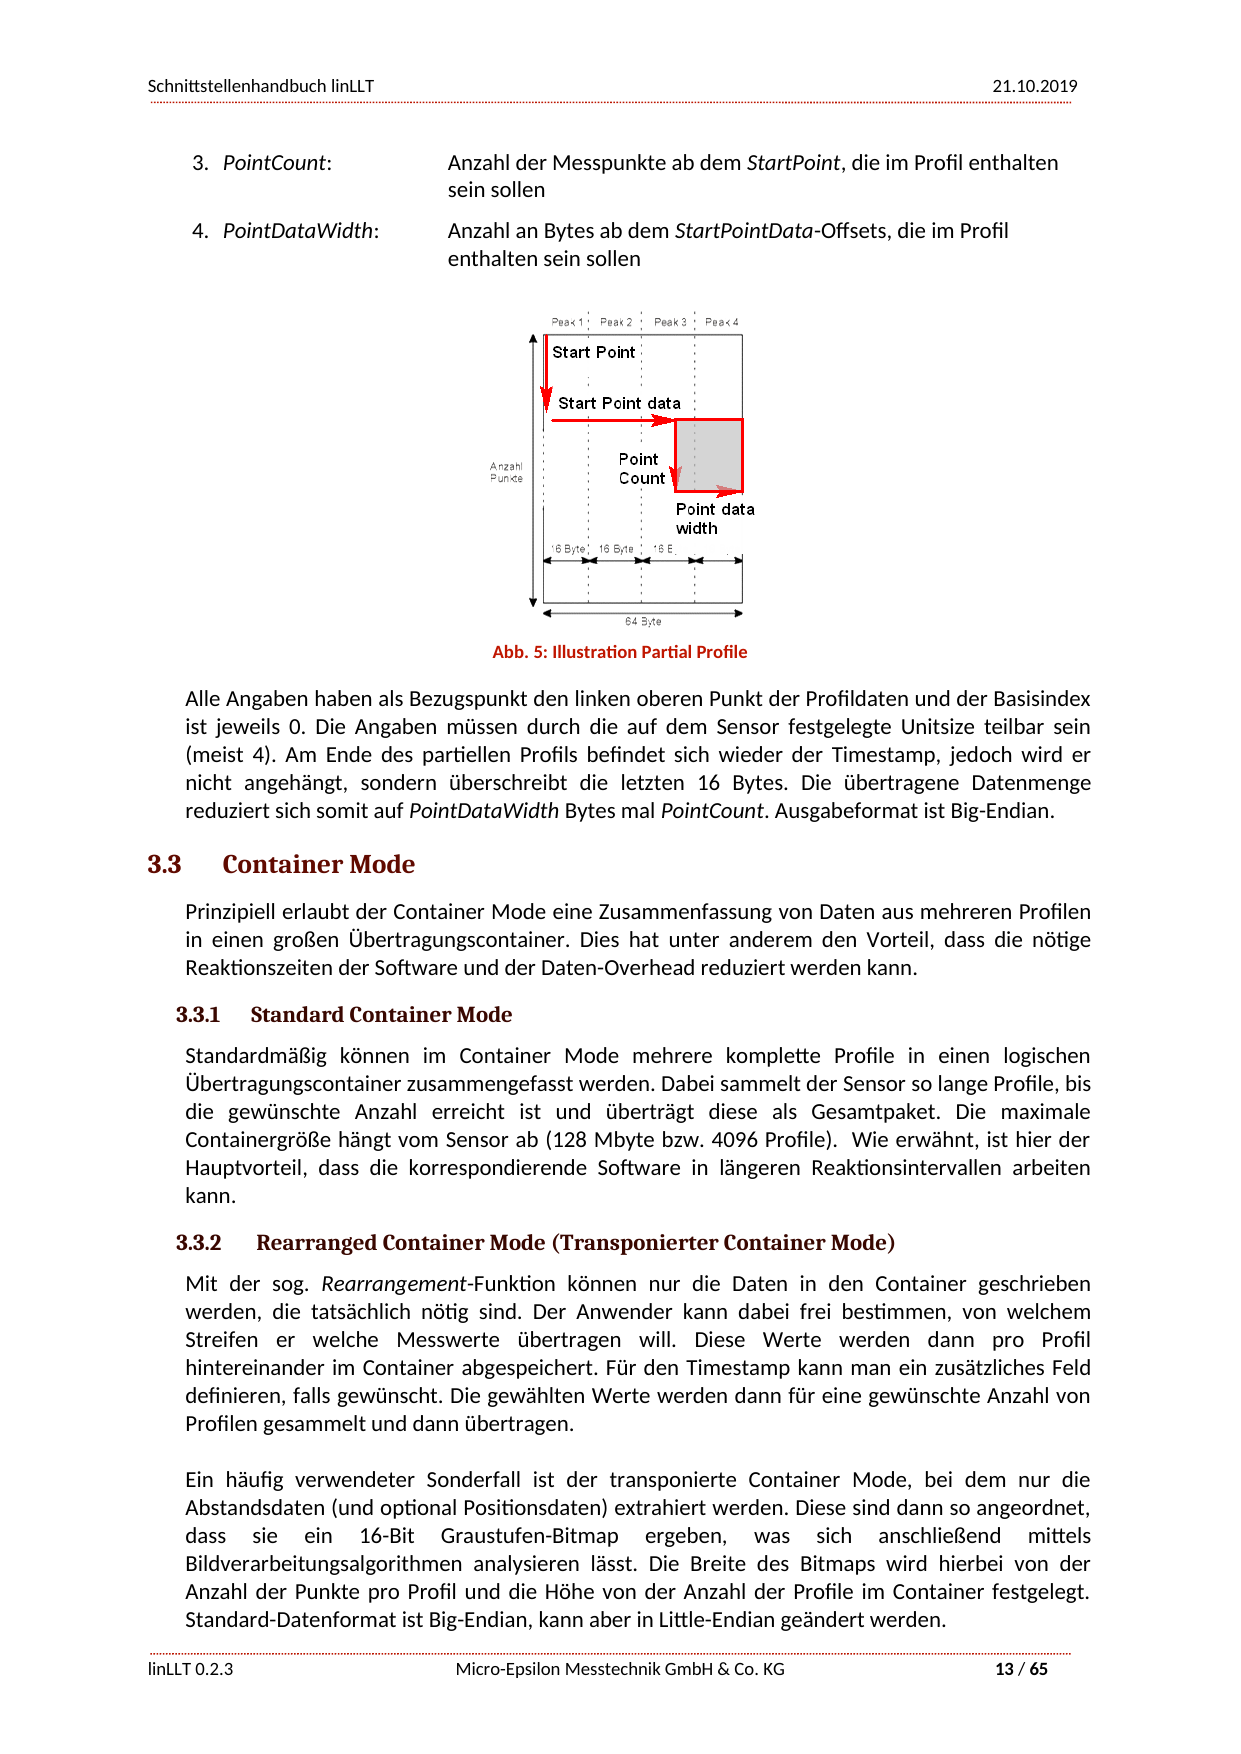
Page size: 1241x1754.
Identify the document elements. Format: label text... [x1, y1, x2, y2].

subtitle Standard Container Mode [176, 1002, 1093, 1029]
list Standardmäßig können im Container Mode mehrere komplette Profile in einen logischen Übertragungscontainer zusammengefasst werden. Dabei sammelt der Sensor so lange Profile, bis die gewünschte Anzahl erreicht ist und überträgt diese als Gesamtpaket. Die maximale Containergröße hängt vom Sensor ab (128 Mbyte bzw. 4096 Profile). Wie erwähnt, ist hier der Hauptvorteil, dass die korrespondierende Software in längeren Reaktionsintervallen arbeiten kann. [185, 1041, 1093, 1209]
picture [485, 302, 755, 629]
list Alle Angaben haben als Bezugspunkt den linken oberen Punkt der Profildaten und der Basisindex ist jeweils 0. Die Angaben müssen durch die auf dem Sensor festgelegte Unitsize teilbar sein (meist 4). Am Ende des partiellen Profils befindet sich wieder der Timestamp, jedoch wird er nicht angehängt, sondern überschreibt die letzten 16 Bytes. Die übertragene Datenmenge reduziert sich somit auf PointDataWidth Bytes mal PointCount. Ausgabeformat ist Big-Endian. [185, 684, 1093, 824]
list PointCount: Anzahl der Messpunkte ab dem StartPoint, die im Profil enthalten sein sollen [192, 148, 1093, 204]
list Ein häufig verwendeter Sonderfall ist der transponierte Container Mode, bei dem nur die Abstandsdaten (und optional Positionsdaten) extrahiert werden. Diese sind dann so angeordnet, dass sie ein 16-Bit Graustufen-Bitmap ergeben, was sich anschließend mittels Bildverarbeitungsalgorithmen analysieren lässt. Die Breite des Bitmaps wird hierbei von der Anzahl der Punkte pro Profil und die Höhe von der Anzahl der Profile im Container festgelegt. Standard-Datenformat ist Big-Endian, kann aber in Little-Endian geändert werden. [185, 1465, 1093, 1633]
list PointDataWidth: Anzahl an Bytes ab dem StartPointData-Offsets, die im Profil enthalten sein sollen [192, 216, 1093, 272]
subtitle Rearranged Container Mode (Transponierter Container Mode) [176, 1230, 1093, 1256]
list Mit der sog. Rearrangement-Funktion können nur die Daten in den Container geschrieben werden, die tatsächlich nötig sind. Der Anwender kann dabei frei bestimmen, von welchem Streifen er welche Messwerte übertragen will. Diese Werte werden dann pro Profil hintereinander im Container abgespeichert. Für den Timestamp kann man ein zusätzliches Feld definieren, falls gewünscht. Die gewählten Werte werden dann für eine gewünschte Anzahl von Profilen gesammelt und dann übertragen. [185, 1269, 1093, 1437]
subtitle Container Mode [148, 849, 1093, 881]
list Prinzipiell erlaubt der Container Mode eine Zusammenfassung von Daten aus mehreren Profilen in einen großen Übertragungscontainer. Dies hat unter anderem den Vorteil, dass die nötige Reaktionszeiten der Software und der Daten-Overhead reduziert werden kann. [185, 897, 1093, 981]
